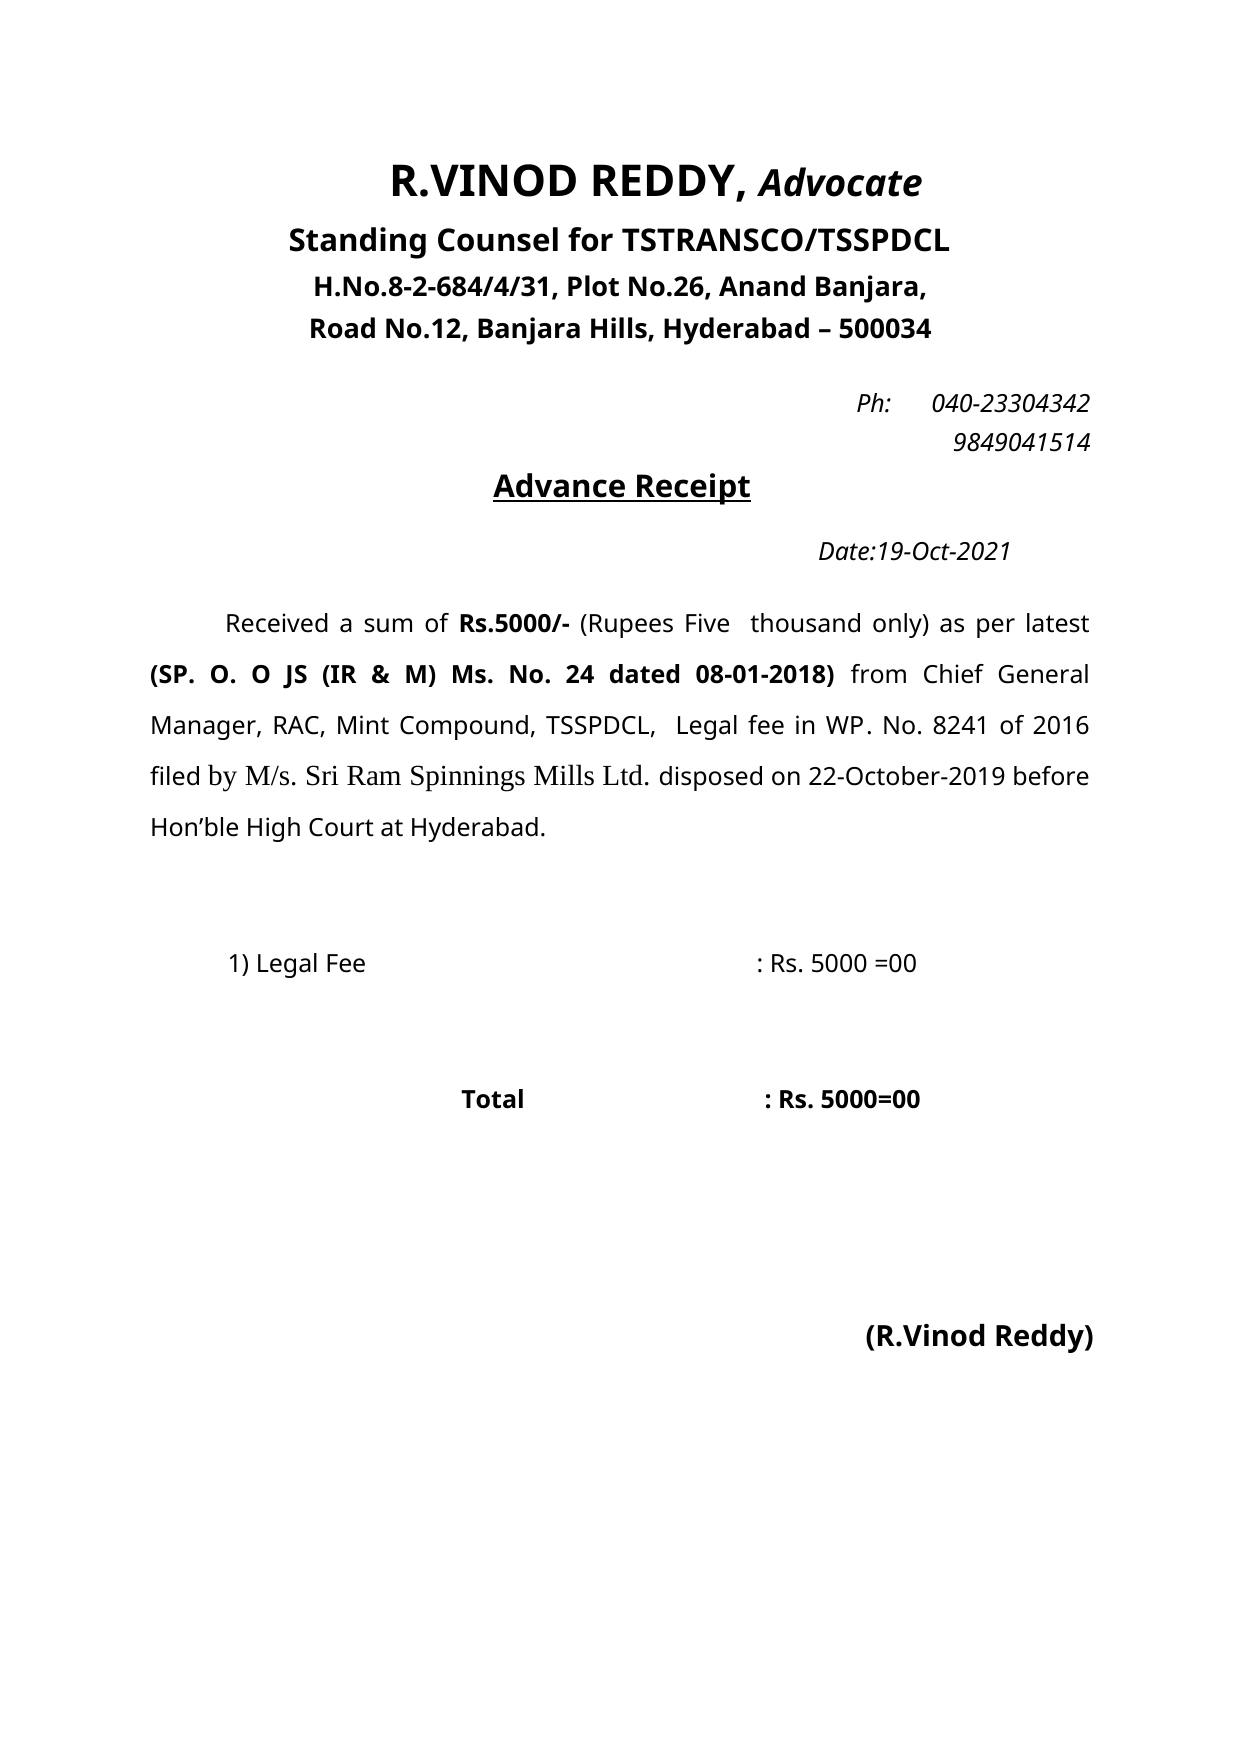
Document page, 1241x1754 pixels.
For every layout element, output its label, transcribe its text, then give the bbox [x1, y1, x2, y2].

text R.VINOD REDDY, Advocate [227, 150, 1012, 209]
text Ph: 040-23304342 [150, 385, 1090, 419]
text Advance Receipt [150, 463, 1094, 506]
text H.No.8-2-684/4/31, Plot No.26, Anand Banjara, [150, 267, 1090, 304]
text Received a sum of Rs.5000/- (Rupees Five thousand only) as per latest (SP. O. O JS (IR & M) Ms. No. 24 dated 08-01-2018) from Chief General Manager, RAC, Mint Compound, TSSPDCL, Legal fee in WP. No. 8241 of 2016 filed by M/s. Sri Ram Spinnings Mills Ltd. disposed on 22-October-2019 before Hon’ble High Court at Hyderabad. [150, 605, 1090, 844]
text Date:19-Oct-2021 [227, 533, 1012, 567]
text Standing Counsel for TSTRANSCO/TSSPDCL [227, 218, 1012, 261]
text Road No.12, Banjara Hills, Hyderabad – 500034 [150, 310, 1090, 347]
text 1) Legal Fee : Rs. 5000 =00 [227, 946, 975, 980]
text (R.Vinod Reddy) [677, 1315, 1094, 1355]
text 9849041514 [150, 424, 1090, 458]
text Total : Rs. 5000=00 [227, 1082, 975, 1116]
